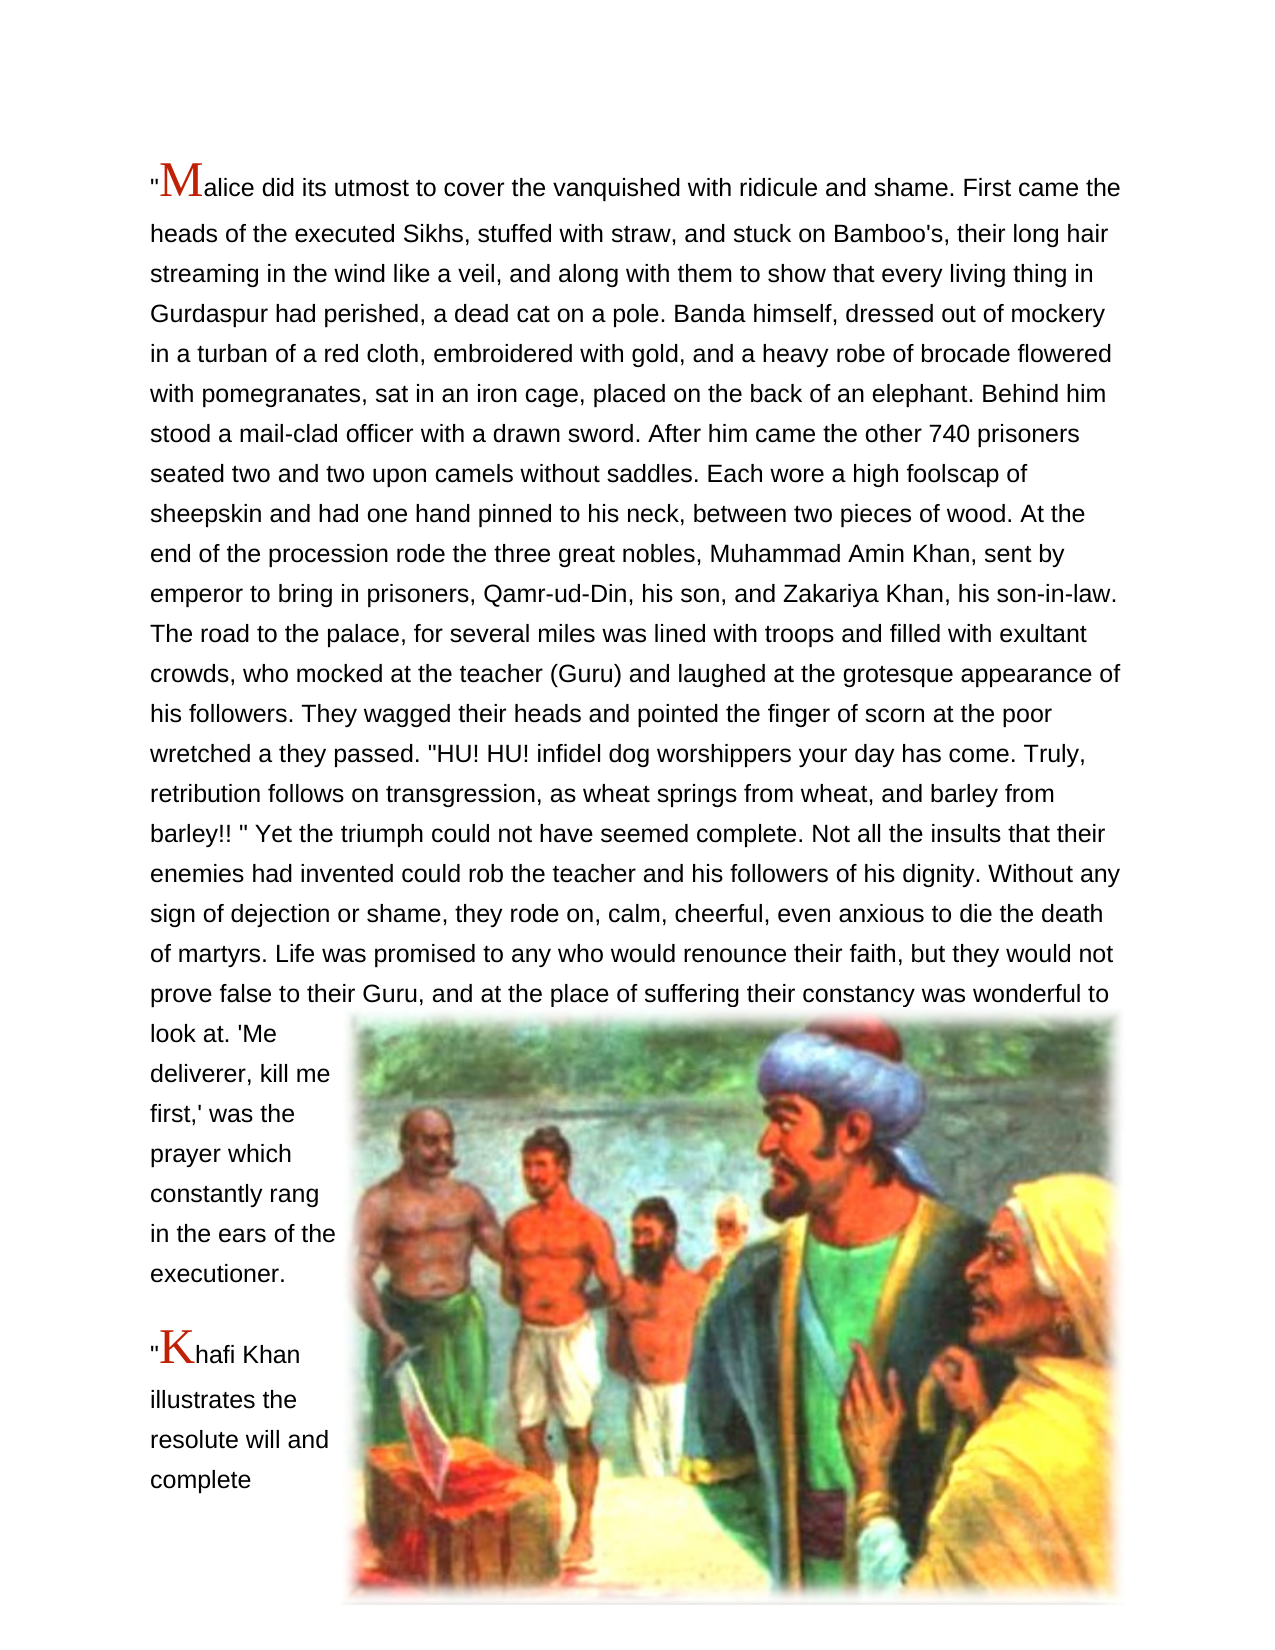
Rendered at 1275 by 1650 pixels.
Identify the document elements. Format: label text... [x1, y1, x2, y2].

text "Malice did its utmost to cover the vanquished with ridicule and shame. First came the heads of the executed Sikhs, stuffed with straw, and stuck on Bamboo's, their long hair streaming in the wind like a veil, and along with them to show that every living thing in Gurdaspur had perished, a dead cat on a pole. Banda himself, dressed out of mockery in a turban of a red cloth, embroidered with gold, and a heavy robe of brocade flowered with pomegranates, sat in an iron cage, placed on the back of an elephant. Behind him stood a mail-clad officer with a drawn sword. After him came the other 740 prisoners seated two and two upon camels without saddles. Each wore a high foolscap of sheepskin and had one hand pinned to his neck, between two pieces of wood. At the end of the procession rode the three great nobles, Muhammad Amin Khan, sent by emperor to bring in prisoners, Qamr-ud-Din, his son, and Zakariya Khan, his son-in-law. The road to the palace, for several miles was lined with troops and filled with exultant crowds, who mocked at the teacher (Guru) and laughed at the grotesque appearance of his followers. They wagged their heads and pointed the finger of scorn at the poor wretched a they passed. "HU! HU! infidel dog worshippers your day has come. Truly, retribution follows on transgression, as wheat springs from wheat, and barley from barley!! " Yet the triumph could not have seemed complete. Not all the insults that their enemies had invented could rob the teacher and his followers of his dignity. Without any sign of dejection or shame, they rode on, calm, cheerful, even anxious to die the death of martyrs. Life was promised to any who would renounce their faith, but they would not prove false to their Guru, and at the place of suffering their constancy was wonderful to look at. 'Me deliverer, kill me first,' was the prayer which constantly rang in the ears of the executioner. [150, 150, 1125, 1287]
picture [342, 1007, 1125, 1605]
